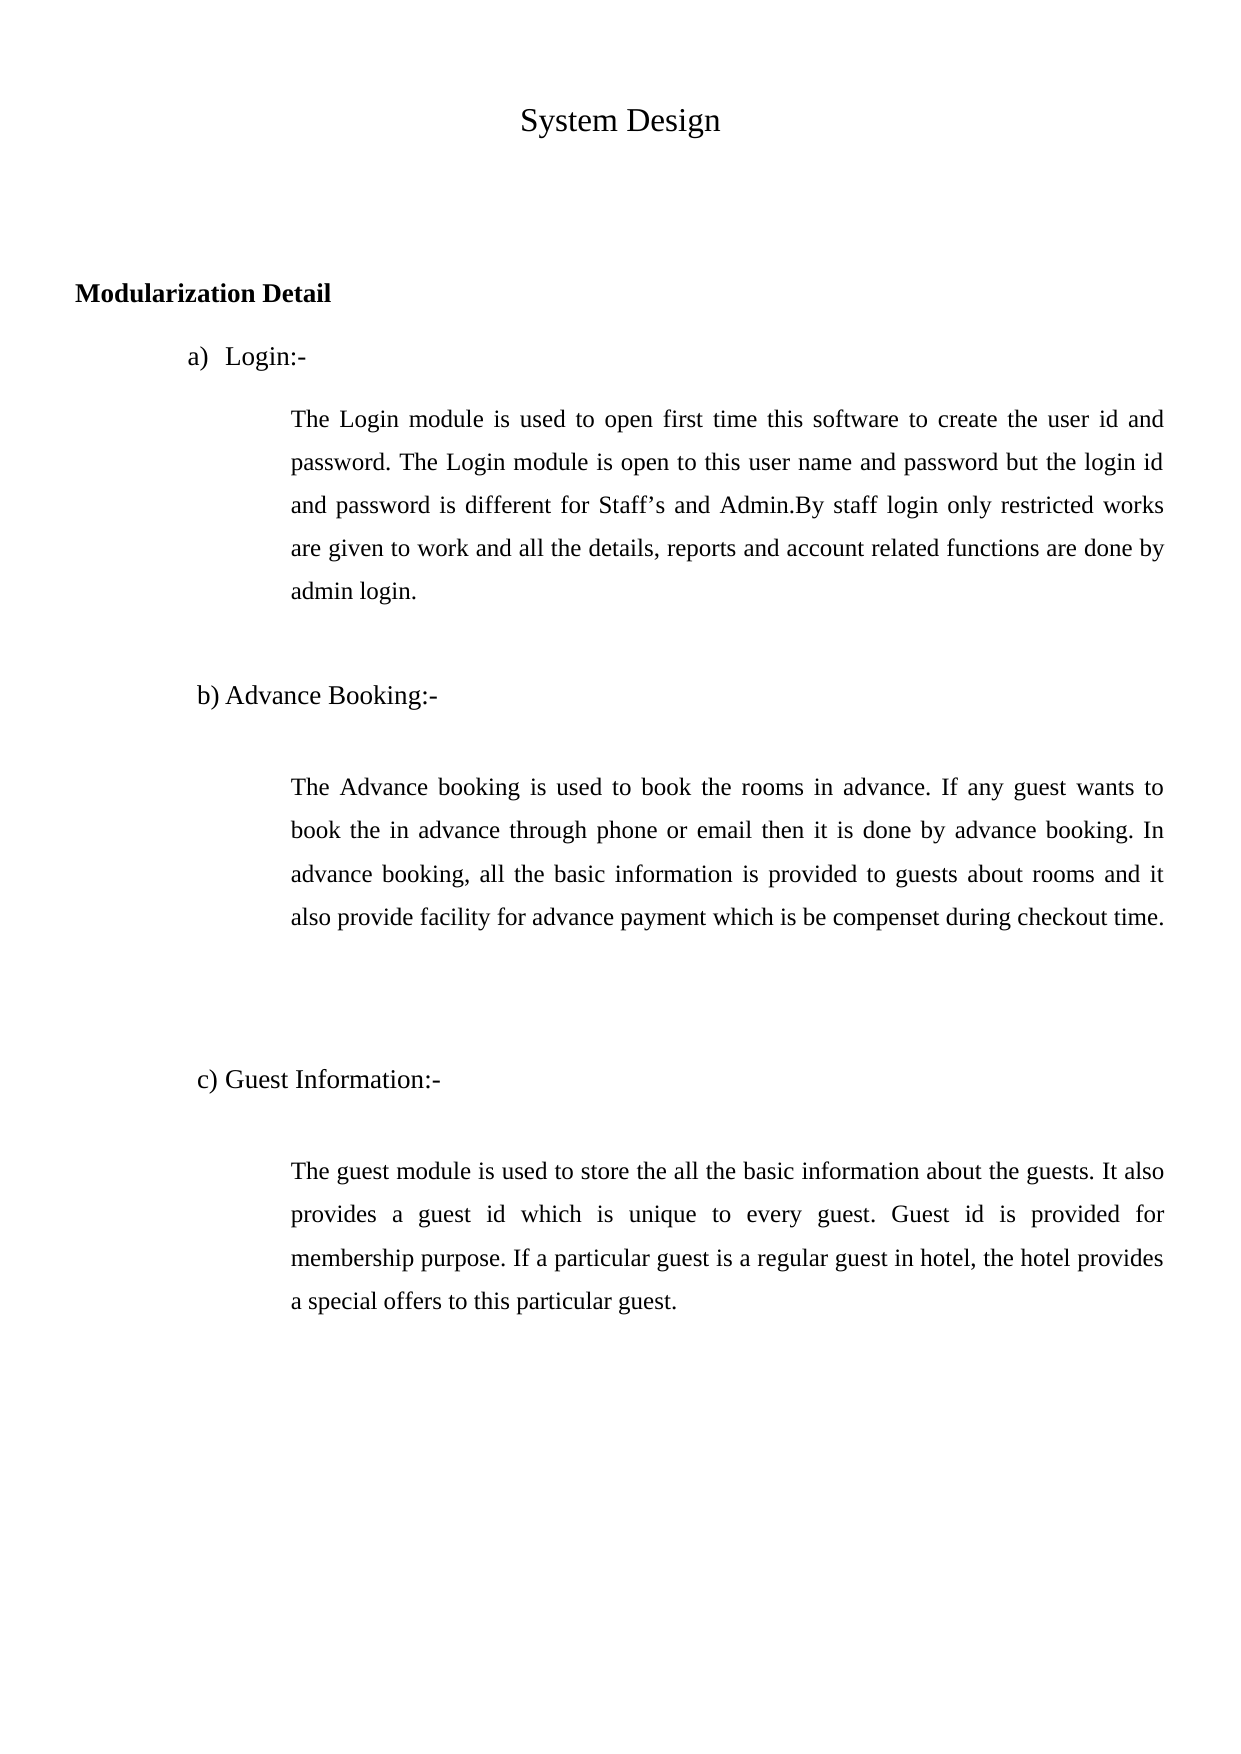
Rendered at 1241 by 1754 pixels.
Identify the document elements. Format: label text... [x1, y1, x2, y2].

list Login:- [187, 340, 1165, 372]
text Modularization Detail [75, 277, 1165, 308]
list The Advance booking is used to book the rooms in advance. If any guest wants to book the in advance through phone or email then it is done by advance booking. In advance booking, all the basic information is provided to guests about rooms and it also provide facility for advance payment which is be compenset during checkout time. [291, 772, 1165, 931]
list Advance Booking:- [197, 679, 1165, 710]
list Guest Information:- [197, 1063, 1165, 1094]
subtitle System Design [75, 100, 1165, 138]
list The guest module is used to store the all the basic information about the guests. It also provides a guest id which is unique to every guest. Guest id is provided for membership purpose. If a particular guest is a regular guest in hotel, the hotel provides a special offers to this particular guest. [291, 1156, 1165, 1314]
text The Login module is used to open first time this software to create the user id and password. The Login module is open to this user name and password but the login id and password is different for Staff’s and Admin.By staff login only restricted works are given to work and all the details, reports and account related functions are done by admin login. [291, 404, 1165, 605]
